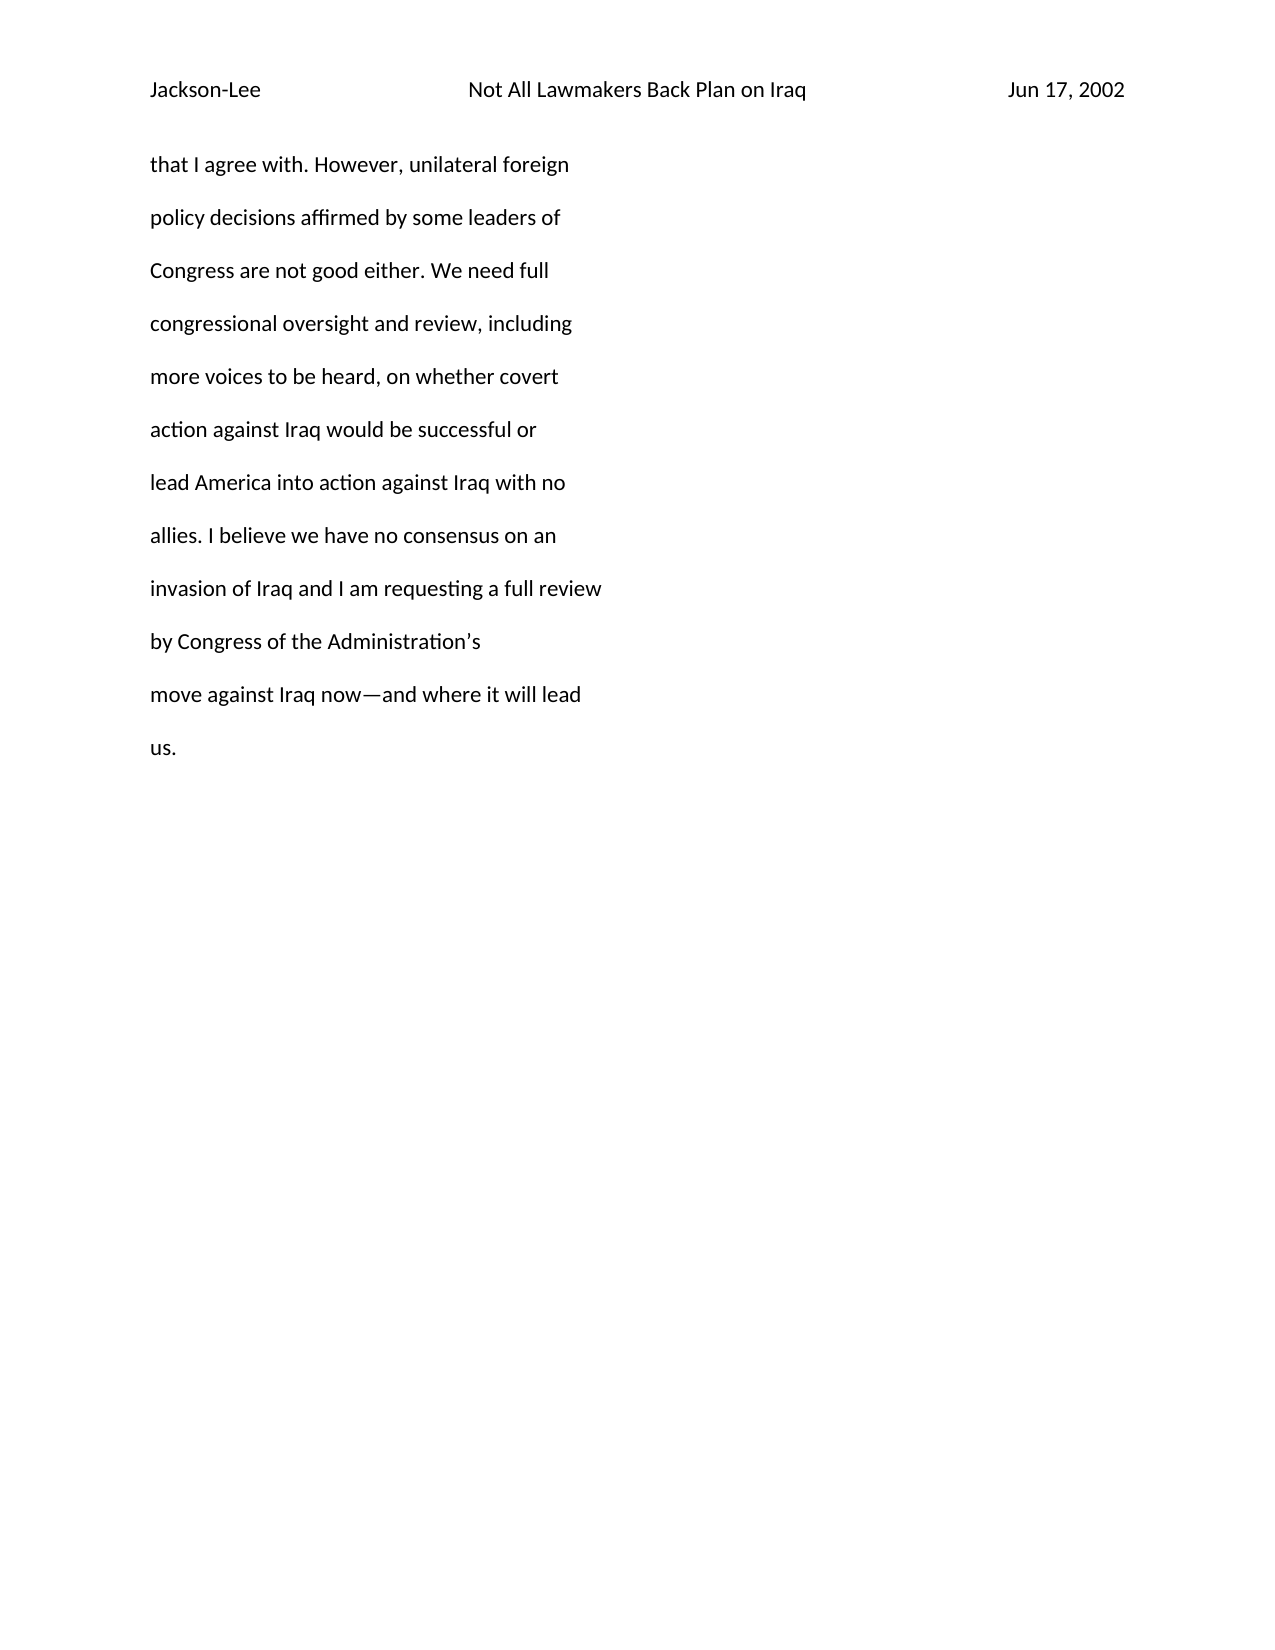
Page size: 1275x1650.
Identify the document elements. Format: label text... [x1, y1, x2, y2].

text us. [150, 733, 1125, 761]
text move against Iraq now—and where it will lead [150, 680, 1125, 708]
text congressional oversight and review, including [150, 309, 1125, 337]
text more voices to be heard, on whether covert [150, 362, 1125, 390]
text lead America into action against Iraq with no [150, 468, 1125, 496]
text that I agree with. However, unilateral foreign [150, 150, 1125, 178]
text invasion of Iraq and I am requesting a full review [150, 574, 1125, 602]
text action against Iraq would be successful or [150, 415, 1125, 443]
text policy decisions affirmed by some leaders of [150, 203, 1125, 231]
text by Congress of the Administration’s [150, 627, 1125, 655]
text Congress are not good either. We need full [150, 256, 1125, 284]
text allies. I believe we have no consensus on an [150, 521, 1125, 549]
